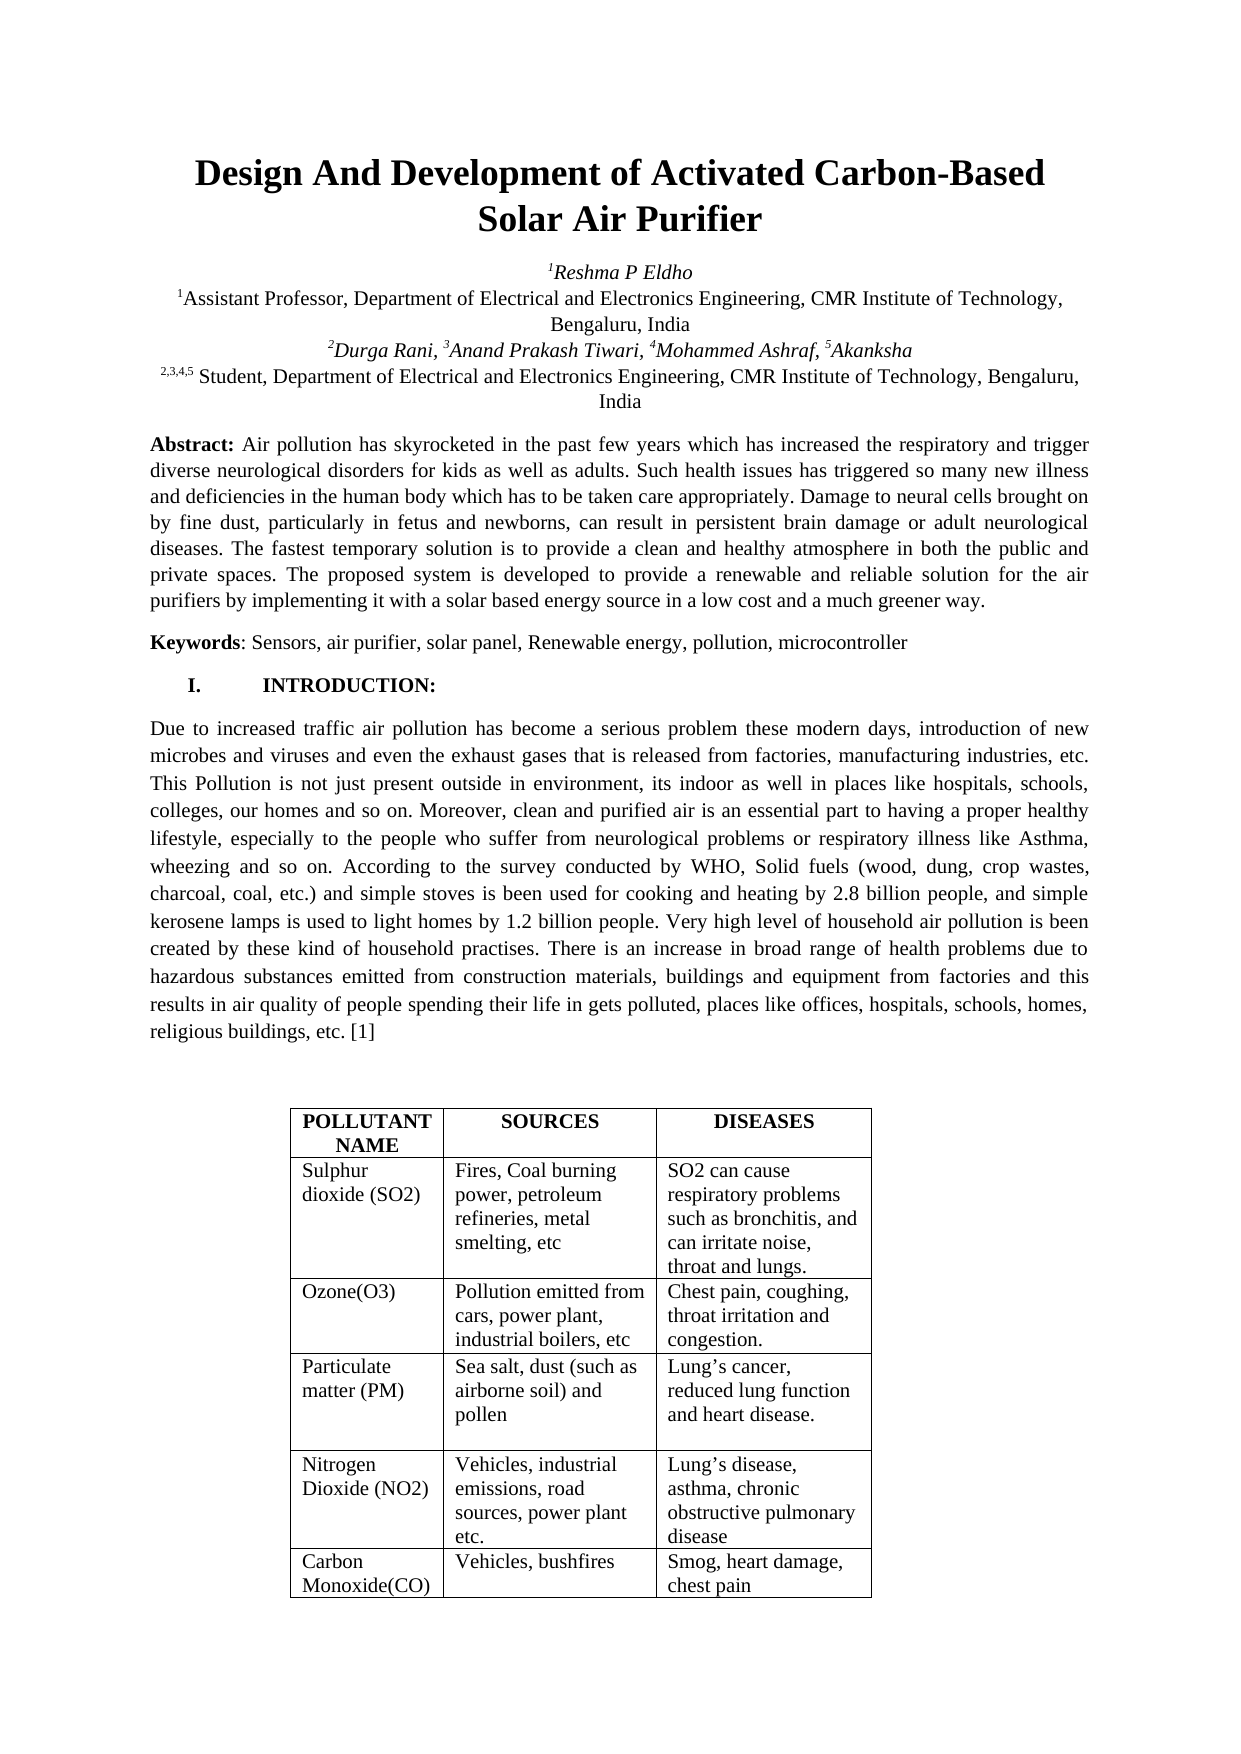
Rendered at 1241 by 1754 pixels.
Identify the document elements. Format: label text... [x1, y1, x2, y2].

table_cell Lung’s cancer, reduced lung function and heart disease. [657, 1354, 871, 1450]
table_cell Particulate matter (PM) [291, 1354, 443, 1450]
text Abstract: Air pollution has skyrocketed in the past few years which has increased the respiratory and trigger diverse neurological disorders for kids as well as adults. Such health issues has triggered so many new illness and deficiencies in the human body which has to be taken care appropriately. Damage to neural cells brought on by fine dust, particularly in fetus and newborns, can result in persistent brain damage or adult neurological diseases. The fastest temporary solution is to provide a clean and healthy atmosphere in both the public and private spaces. The proposed system is developed to provide a renewable and reliable solution for the air purifiers by implementing it with a solar based energy source in a low cost and a much greener way. [150, 432, 1090, 612]
table_header POLLUTANT NAME [291, 1109, 443, 1157]
table_cell Vehicles, industrial emissions, road sources, power plant etc. [444, 1451, 656, 1548]
text Design And Development of Activated Carbon-Based Solar Air Purifier [150, 150, 1090, 240]
table_header DISEASES [657, 1109, 871, 1157]
table_cell Carbon Monoxide(CO) [291, 1549, 443, 1597]
text 2,3,4,5 Student, Department of Electrical and Electronics Engineering, CMR Institute of Technology, Bengaluru, India [150, 363, 1090, 413]
table_cell SO2 can cause respiratory problems such as bronchitis, and can irritate noise, throat and lungs. [657, 1158, 871, 1278]
text 1Assistant Professor, Department of Electrical and Electronics Engineering, CMR Institute of Technology, Bengaluru, India [150, 286, 1090, 336]
text 1Reshma P Eldho [150, 260, 1090, 284]
table_header SOURCES [444, 1109, 656, 1157]
table_cell Sulphur dioxide (SO2) [291, 1158, 443, 1278]
text Keywords: Sensors, air purifier, solar panel, Renewable energy, pollution, microcontroller [150, 630, 1090, 654]
text 2Durga Rani, 3Anand Prakash Tiwari, 4Mohammed Ashraf, 5Akanksha [150, 338, 1090, 362]
table_cell Ozone(O3) [291, 1279, 443, 1353]
table_cell Smog, heart damage, chest pain [657, 1549, 871, 1597]
table_cell Chest pain, coughing, throat irritation and congestion. [657, 1279, 871, 1353]
list INTRODUCTION: [187, 673, 1090, 697]
table_cell Sea salt, dust (such as airborne soil) and pollen [444, 1354, 656, 1450]
table_cell Fires, Coal burning power, petroleum refineries, metal smelting, etc [444, 1158, 656, 1278]
table_cell Pollution emitted from cars, power plant, industrial boilers, etc [444, 1279, 656, 1353]
table_cell Lung’s disease, asthma, chronic obstructive pulmonary disease [657, 1451, 871, 1548]
table_cell Nitrogen Dioxide (NO2) [291, 1451, 443, 1548]
table_cell Vehicles, bushfires [444, 1549, 656, 1597]
text Due to increased traffic air pollution has become a serious problem these modern days, introduction of new microbes and viruses and even the exhaust gases that is released from factories, manufacturing industries, etc. This Pollution is not just present outside in environment, its indoor as well in places like hospitals, schools, colleges, our homes and so on. Moreover, clean and purified air is an essential part to having a proper healthy lifestyle, especially to the people who suffer from neurological problems or respiratory illness like Asthma, wheezing and so on. According to the survey conducted by WHO, Solid fuels (wood, dung, crop wastes, charcoal, coal, etc.) and simple stoves is been used for cooking and heating by 2.8 billion people, and simple kerosene lamps is used to light homes by 1.2 billion people. Very high level of household air pollution is been created by these kind of household practises. There is an increase in broad range of health problems due to hazardous substances emitted from construction materials, buildings and equipment from factories and this results in air quality of people spending their life in gets polluted, places like offices, hospitals, schools, homes, religious buildings, etc. [1] [150, 716, 1090, 1043]
